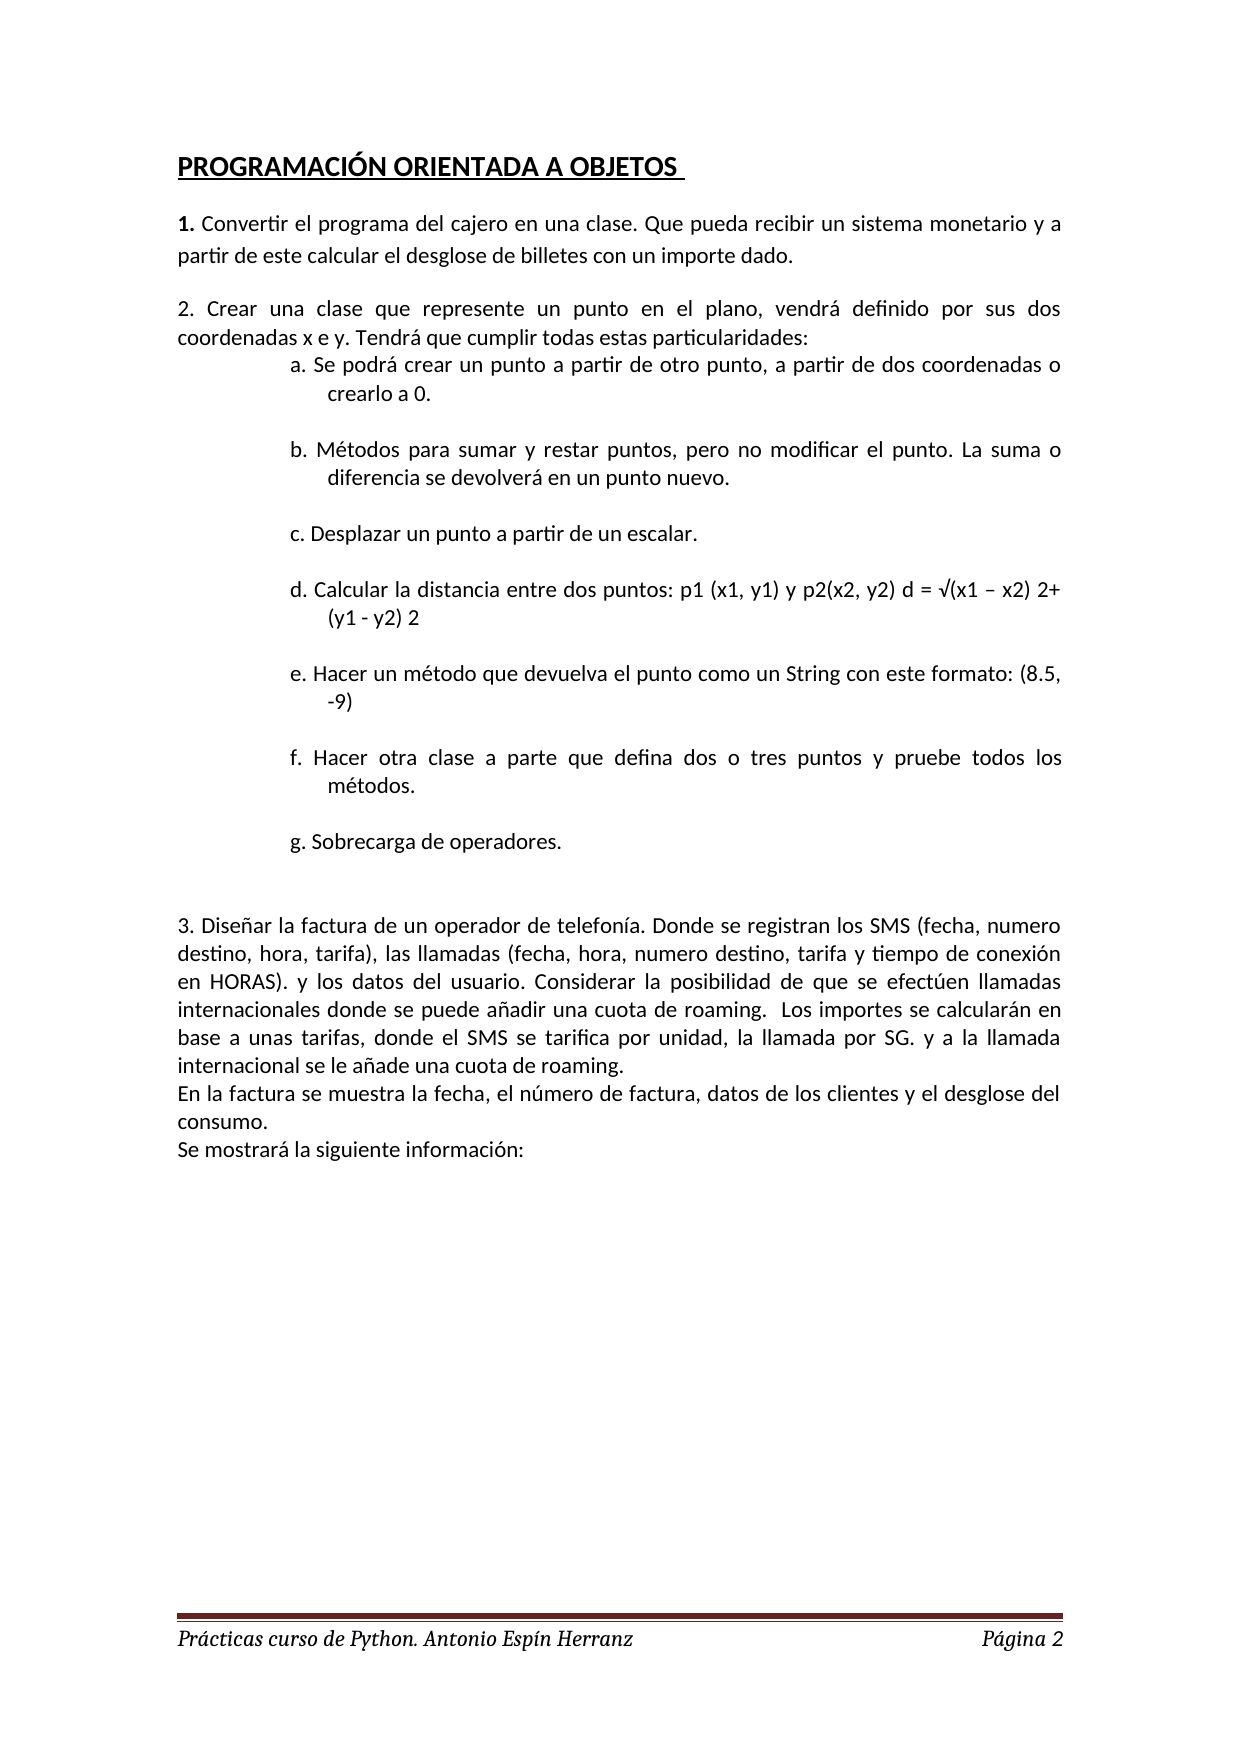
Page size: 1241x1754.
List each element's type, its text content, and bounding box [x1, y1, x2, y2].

text f. Hacer otra clase a parte que defina dos o tres puntos y pruebe todos los métodos. [290, 743, 1063, 799]
text 2. Crear una clase que represente un punto en el plano, vendrá definido por sus dos coordenadas x e y. Tendrá que cumplir todas estas particularidades: [177, 294, 1063, 351]
text a. Se podrá crear un punto a partir de otro punto, a partir de dos coordenadas o crearlo a 0. [290, 351, 1063, 407]
text En la factura se muestra la fecha, el número de factura, datos de los clientes y el desglose del consumo. [177, 1079, 1063, 1136]
text e. Hacer un método que devuelva el punto como un String con este formato: (8.5, -9) [290, 659, 1063, 715]
text d. Calcular la distancia entre dos puntos: p1 (x1, y1) y p2(x2, y2) d = √(x1 – x2) 2+(y1 - y2) 2 [290, 575, 1063, 631]
text g. Sobrecarga de operadores. [290, 827, 1063, 855]
text 1. Convertir el programa del cajero en una clase. Que pueda recibir un sistema monetario y a partir de este calcular el desglose de billetes con un importe dado. [177, 209, 1063, 269]
text PROGRAMACIÓN ORIENTADA A OBJETOS [177, 148, 1063, 183]
text b. Métodos para sumar y restar puntos, pero no modificar el punto. La suma o diferencia se devolverá en un punto nuevo. [290, 435, 1063, 491]
text 3. Diseñar la factura de un operador de telefonía. Donde se registran los SMS (fecha, numero destino, hora, tarifa), las llamadas (fecha, hora, numero destino, tarifa y tiempo de conexión en HORAS). y los datos del usuario. Considerar la posibilidad de que se efectúen llamadas internacionales donde se puede añadir una cuota de roaming. Los importes se calcularán en base a unas tarifas, donde el SMS se tarifica por unidad, la llamada por SG. y a la llamada internacional se le añade una cuota de roaming. [177, 911, 1063, 1079]
text Se mostrará la siguiente información: [177, 1136, 1063, 1163]
text c. Desplazar un punto a partir de un escalar. [290, 519, 1063, 547]
